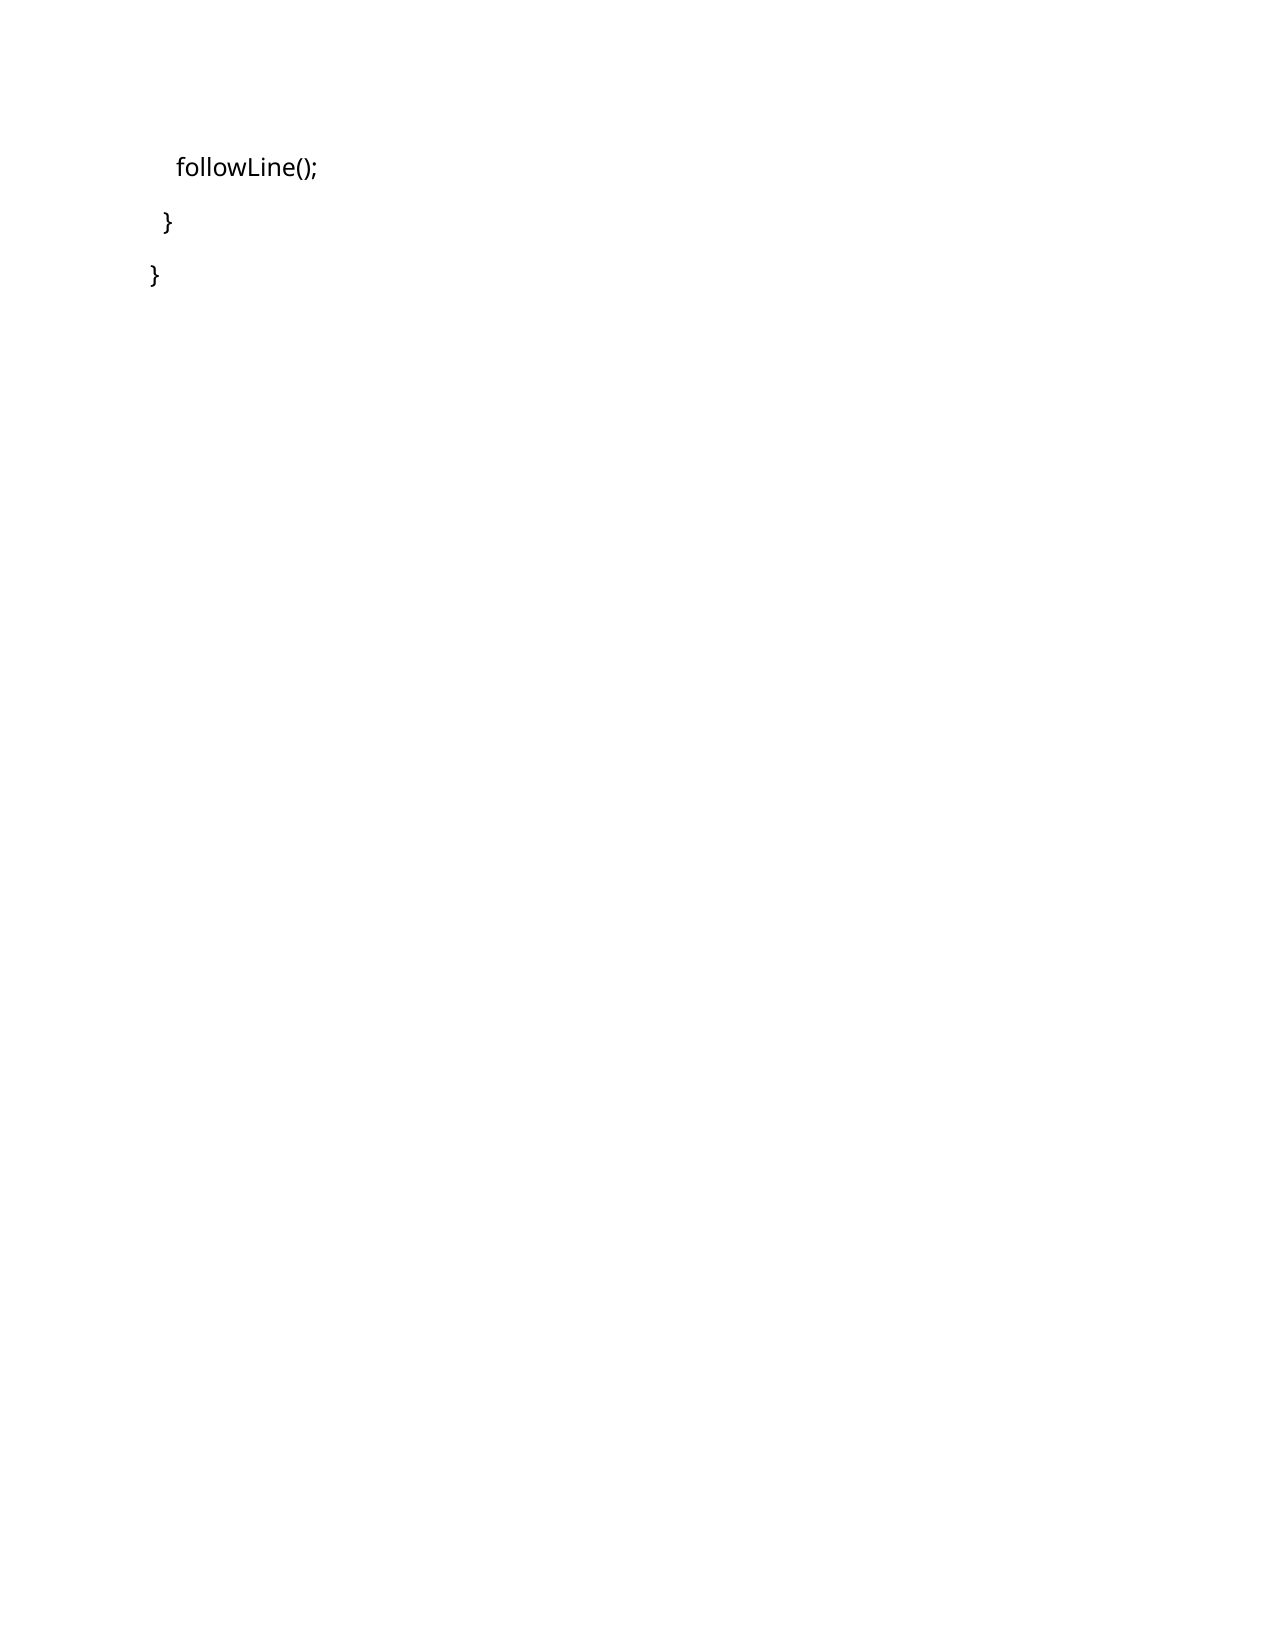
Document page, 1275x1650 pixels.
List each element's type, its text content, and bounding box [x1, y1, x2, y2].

text followLine(); [150, 150, 1125, 184]
text } [150, 257, 1125, 291]
text } [150, 203, 1125, 237]
